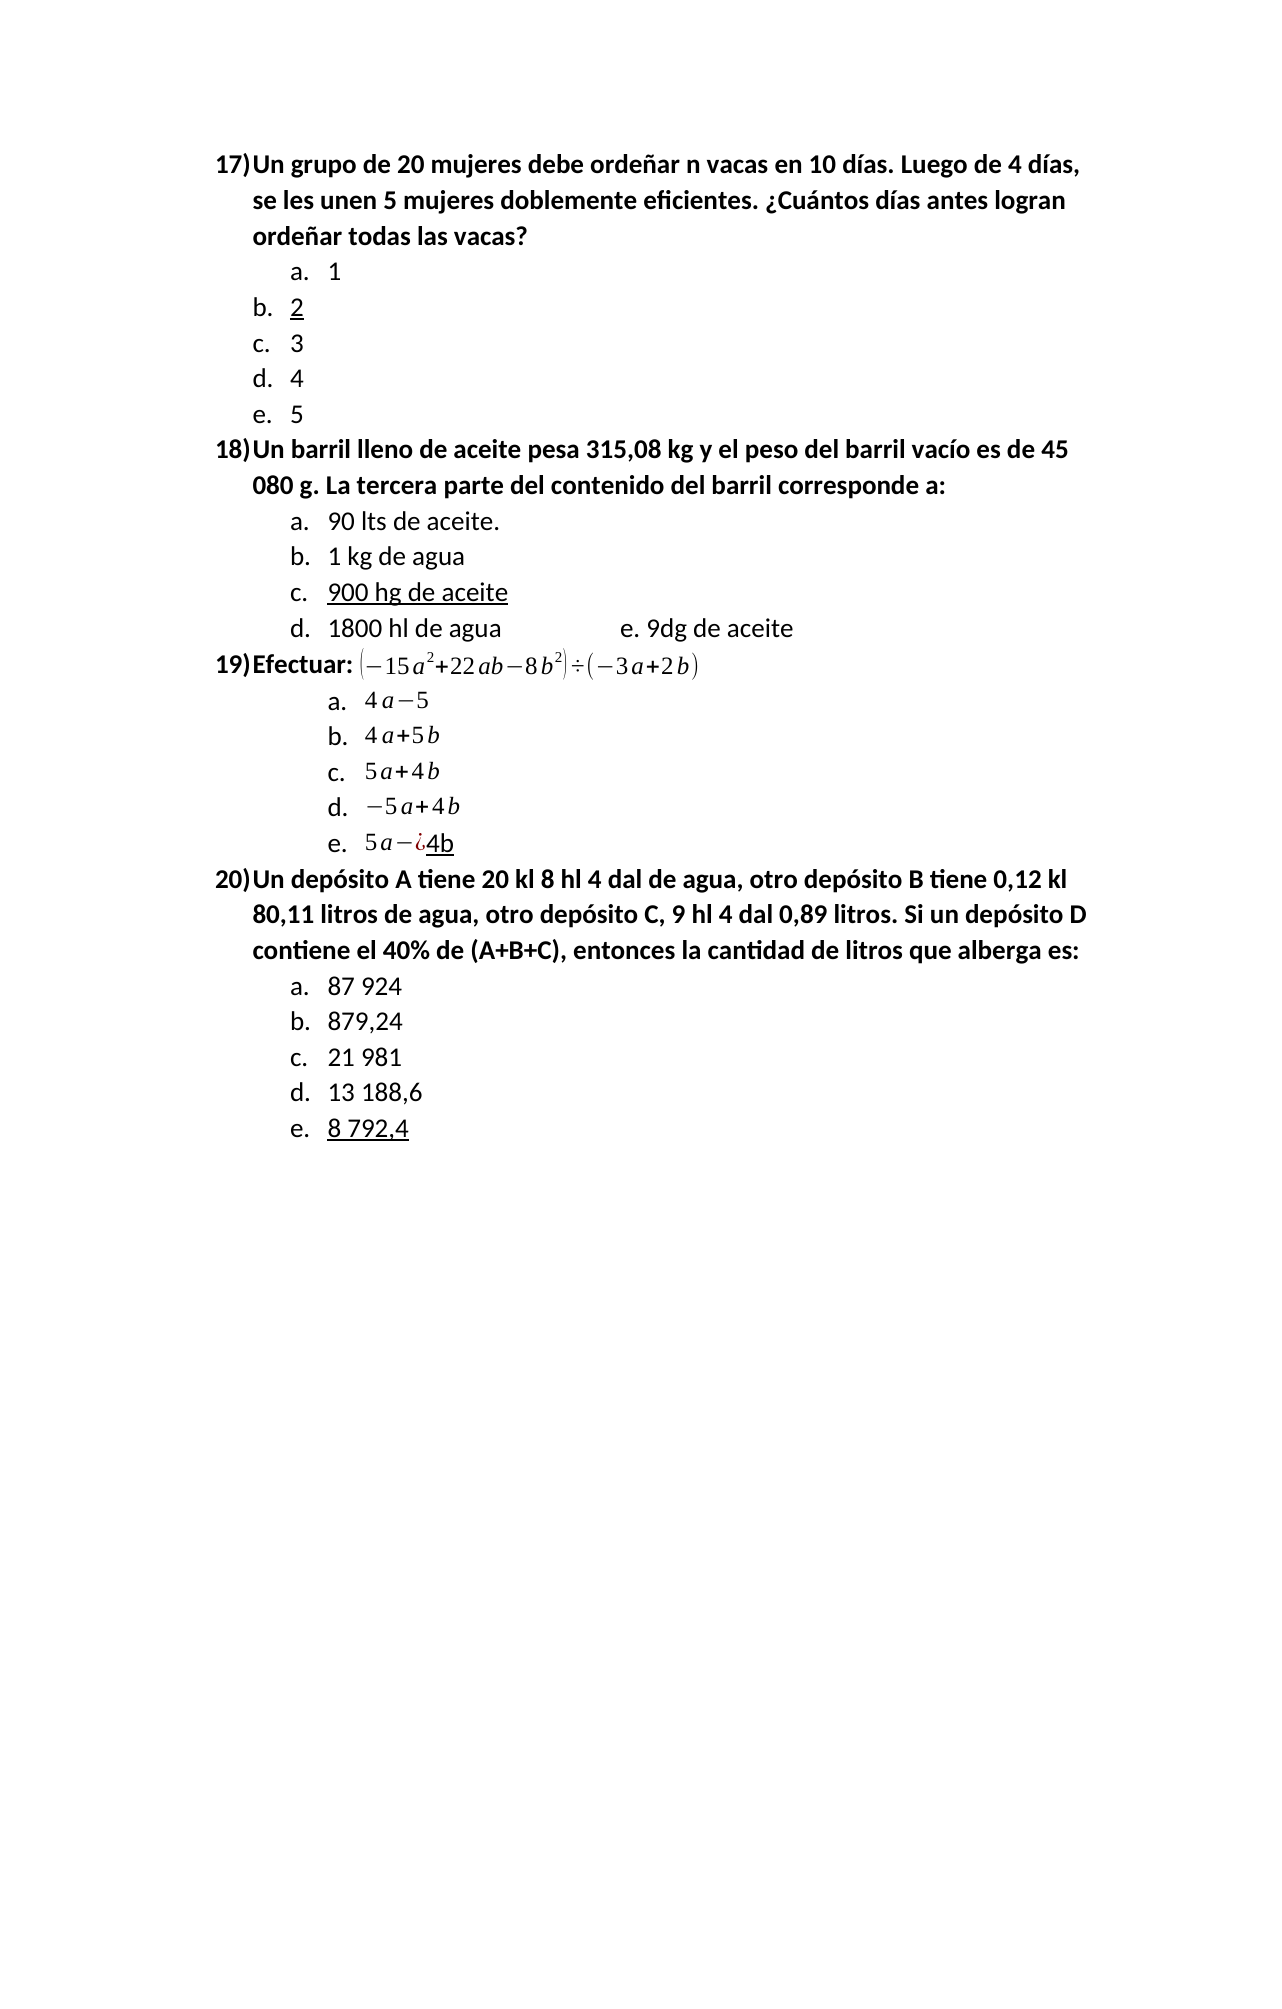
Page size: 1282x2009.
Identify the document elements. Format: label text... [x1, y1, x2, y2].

list 4 [252, 361, 1104, 394]
list Un grupo de 20 mujeres debe ordeñar n vacas en 10 días. Luego de 4 días, se les unen 5 mujeres doblemente eficientes. ¿Cuántos días antes logran ordeñar todas las vacas? [215, 148, 1104, 252]
list 21 981 [290, 1040, 1104, 1073]
list 1 kg de agua [290, 539, 1104, 573]
list 4b [327, 826, 1104, 859]
list 13 188,6 [290, 1076, 1104, 1108]
list 1800 hl de agua e. 9dg de aceite [290, 611, 1104, 644]
list 87 924 [290, 969, 1104, 1002]
list 879,24 [290, 1004, 1104, 1037]
list Un depósito A tiene 20 kl 8 hl 4 dal de agua, otro depósito B tiene 0,12 kl 80,11 litros de agua, otro depósito C, 9 hl 4 dal 0,89 litros. Si un depósito D contiene el 40% de (A+B+C), entonces la cantidad de litros que alberga es: [215, 862, 1104, 966]
list 900 hg de aceite [290, 575, 1104, 608]
list Un barril lleno de aceite pesa 315,08 kg y el peso del barril vacío es de 45 080 g. La tercera parte del contenido del barril corresponde a: [215, 433, 1104, 501]
list 90 lts de aceite. [290, 504, 1104, 537]
list 2 [252, 290, 1104, 323]
list 3 [252, 326, 1104, 359]
list 1 [290, 254, 1104, 288]
list 5 [252, 397, 1104, 430]
list Efectuar: [215, 646, 1104, 681]
list 8 792,4 [290, 1111, 1104, 1144]
